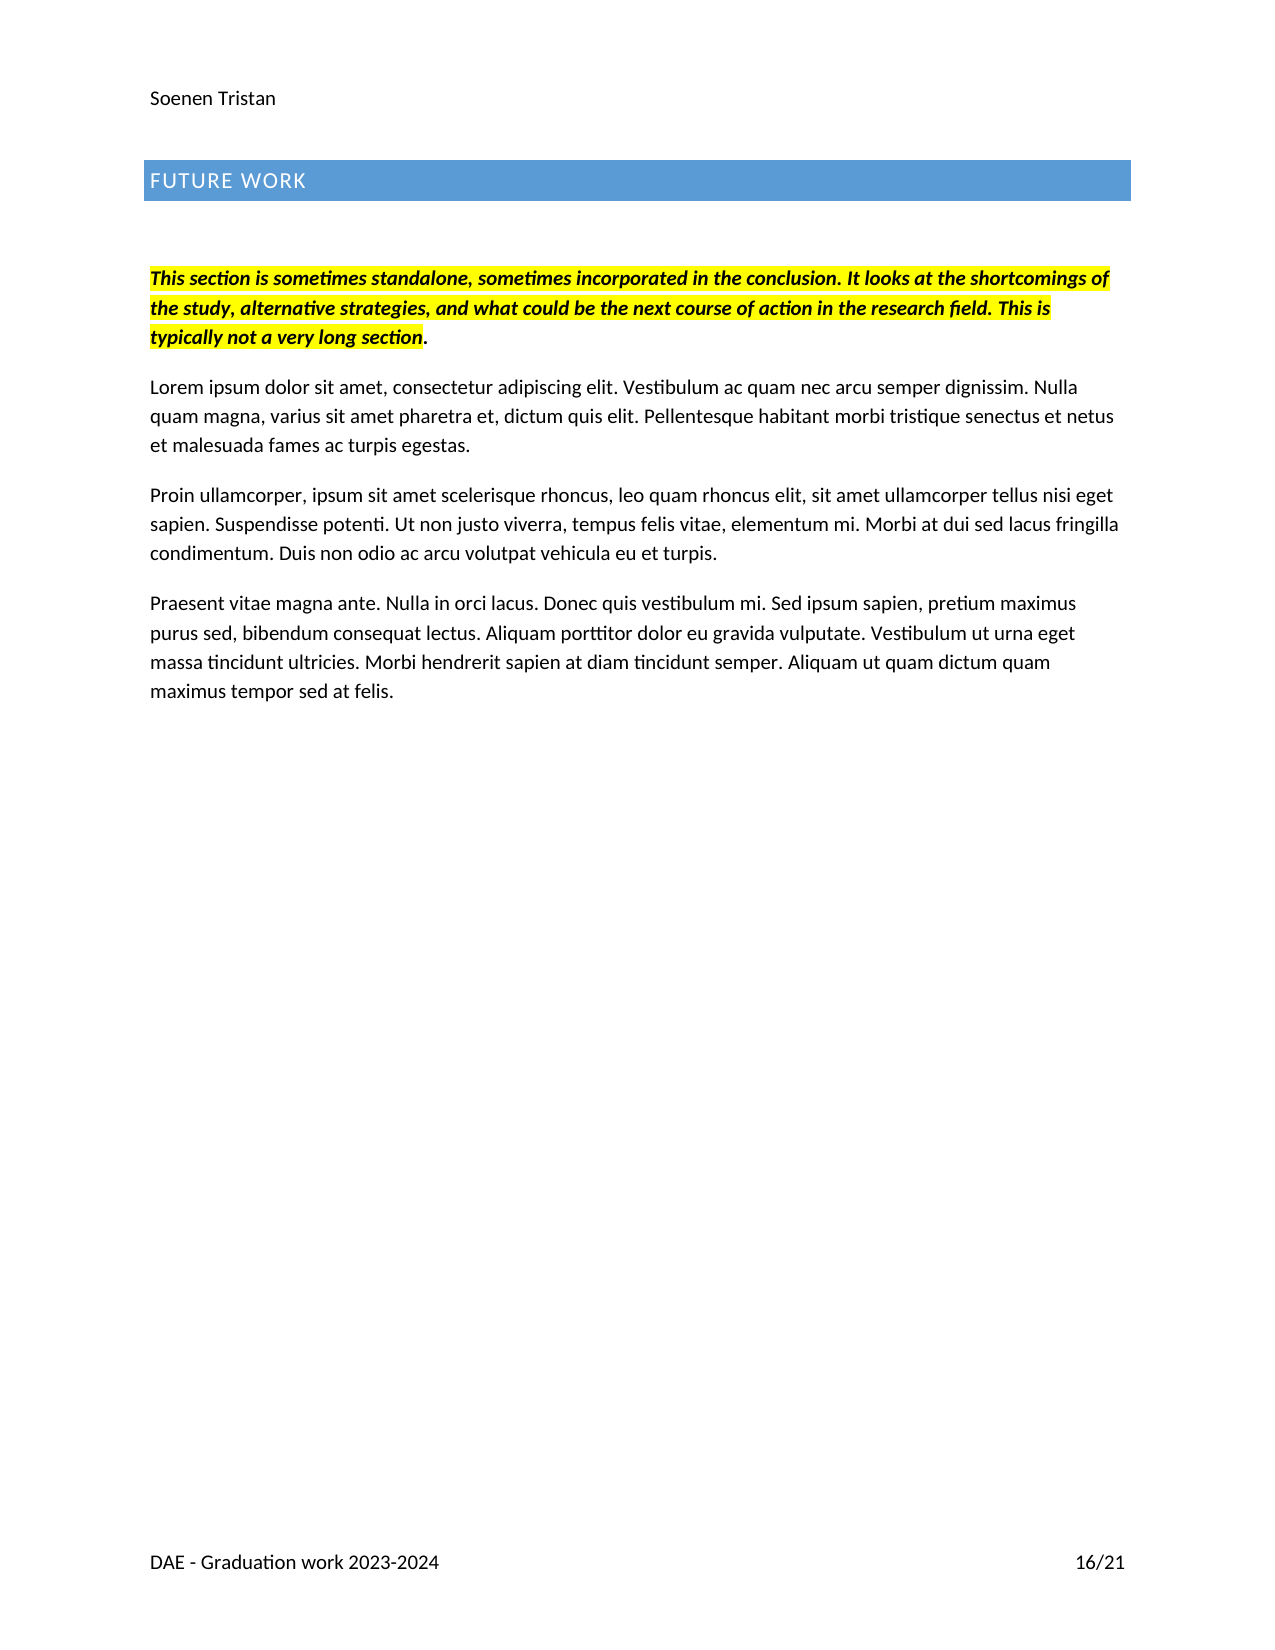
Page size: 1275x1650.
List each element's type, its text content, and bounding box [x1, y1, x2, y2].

text Lorem ipsum dolor sit amet, consectetur adipiscing elit. Vestibulum ac quam nec arcu semper dignissim. Nulla quam magna, varius sit amet pharetra et, dictum quis elit. Pellentesque habitant morbi tristique senectus et netus et malesuada fames ac turpis egestas. [150, 374, 1125, 458]
text This section is sometimes standalone, sometimes incorporated in the conclusion. It looks at the shortcomings of the study, alternative strategies, and what could be the next course of action in the research field. This is typically not a very long section. [150, 266, 1125, 349]
subtitle Future work [150, 167, 1125, 195]
text Praesent vitae magna ante. Nulla in orci lacus. Donec quis vestibulum mi. Sed ipsum sapien, pretium maximus purus sed, bibendum consequat lectus. Aliquam porttitor dolor eu gravida vulputate. Vestibulum ut urna eget massa tincidunt ultricies. Morbi hendrerit sapien at diam tincidunt semper. Aliquam ut quam dictum quam maximus tempor sed at felis. [150, 591, 1125, 703]
